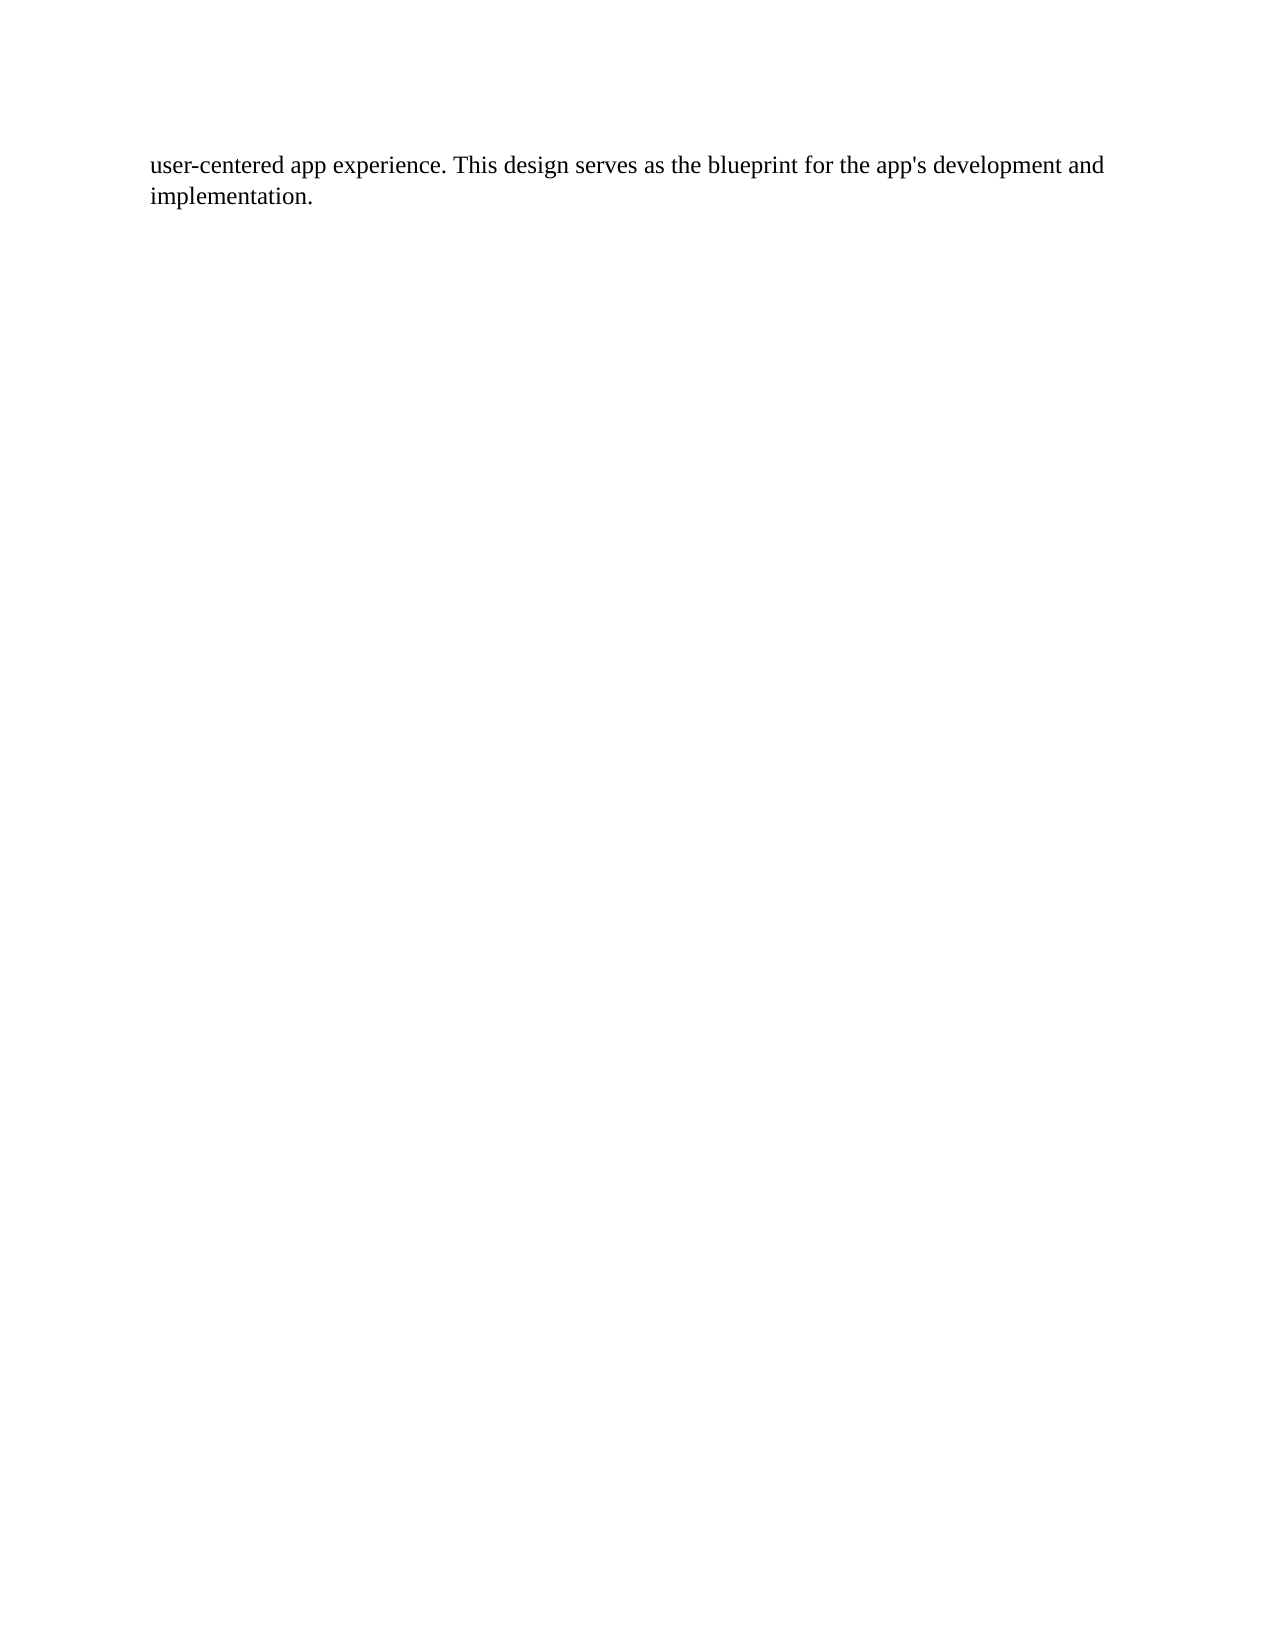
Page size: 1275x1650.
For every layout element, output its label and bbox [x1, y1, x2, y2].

text [150, 150, 1125, 210]
